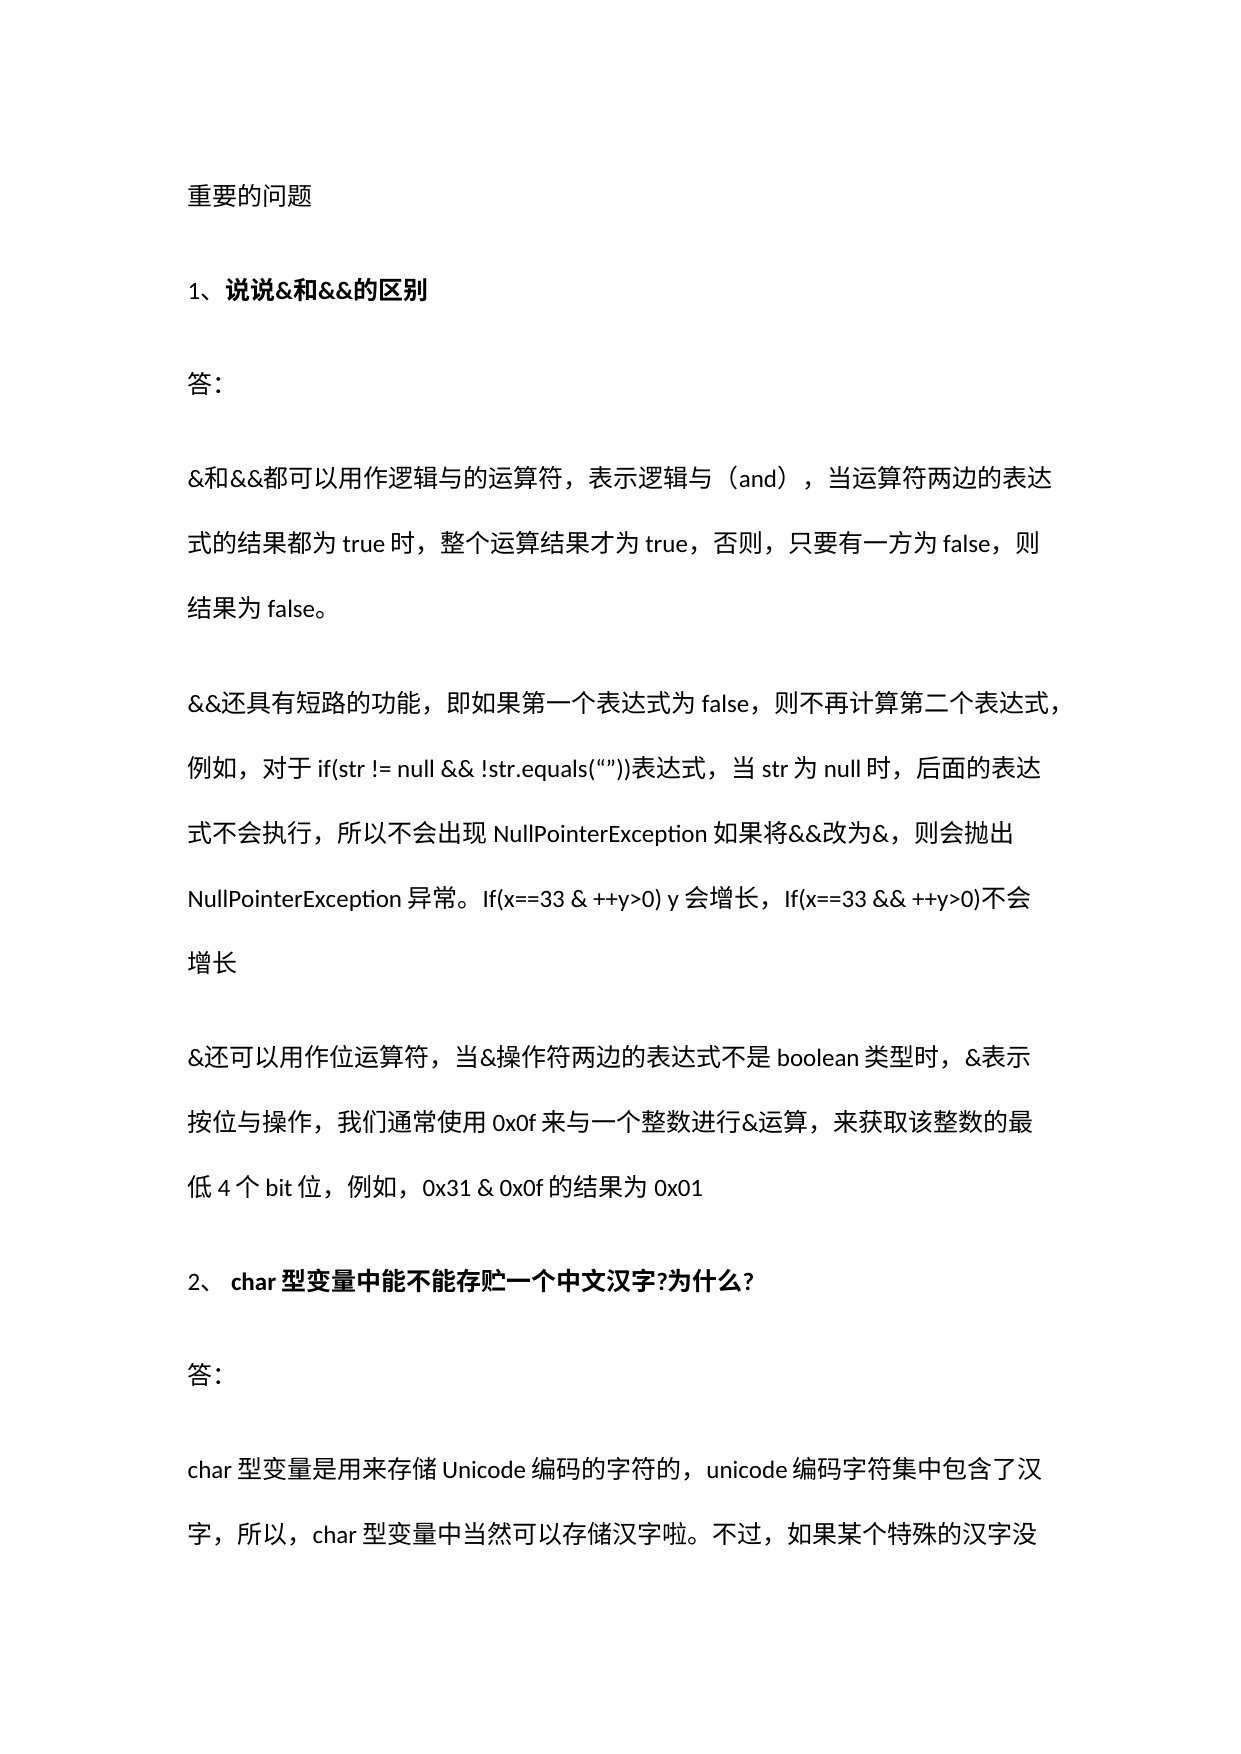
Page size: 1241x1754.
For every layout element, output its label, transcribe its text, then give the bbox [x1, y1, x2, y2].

text &&还具有短路的功能，即如果第一个表达式为false，则不再计算第二个表达式，例如，对于if(str != null && !str.equals(“”))表达式，当str为null时，后面的表达式不会执行，所以不会出现 NullPointerException如果将&&改为&，则会抛出NullPointerException异常。If(x==33 & ++y>0) y会增长，If(x==33 && ++y>0)不会增长 [187, 669, 1053, 994]
text 重要的问题 [187, 162, 1053, 227]
text 2、 char型变量中能不能存贮一个中文汉字?为什么? [187, 1247, 1053, 1312]
text 1、说说&和&&的区别 [187, 256, 1053, 321]
text &和&&都可以用作逻辑与的运算符，表示逻辑与（and），当运算符两边的表达式的结果都为true时，整个运算结果才为true，否则，只要有一方为false，则结果为false。 [187, 444, 1053, 639]
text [187, 1435, 1053, 1565]
text 答： [187, 350, 1053, 415]
text 答： [187, 1341, 1053, 1406]
text &还可以用作位运算符，当&操作符两边的表达式不是boolean类型时，&表示按位与操作，我们通常使用0x0f来与一个整数进行&运算，来获取该整数的最低4个bit位，例如，0x31 & 0x0f的结果为 0x01 [187, 1023, 1053, 1218]
